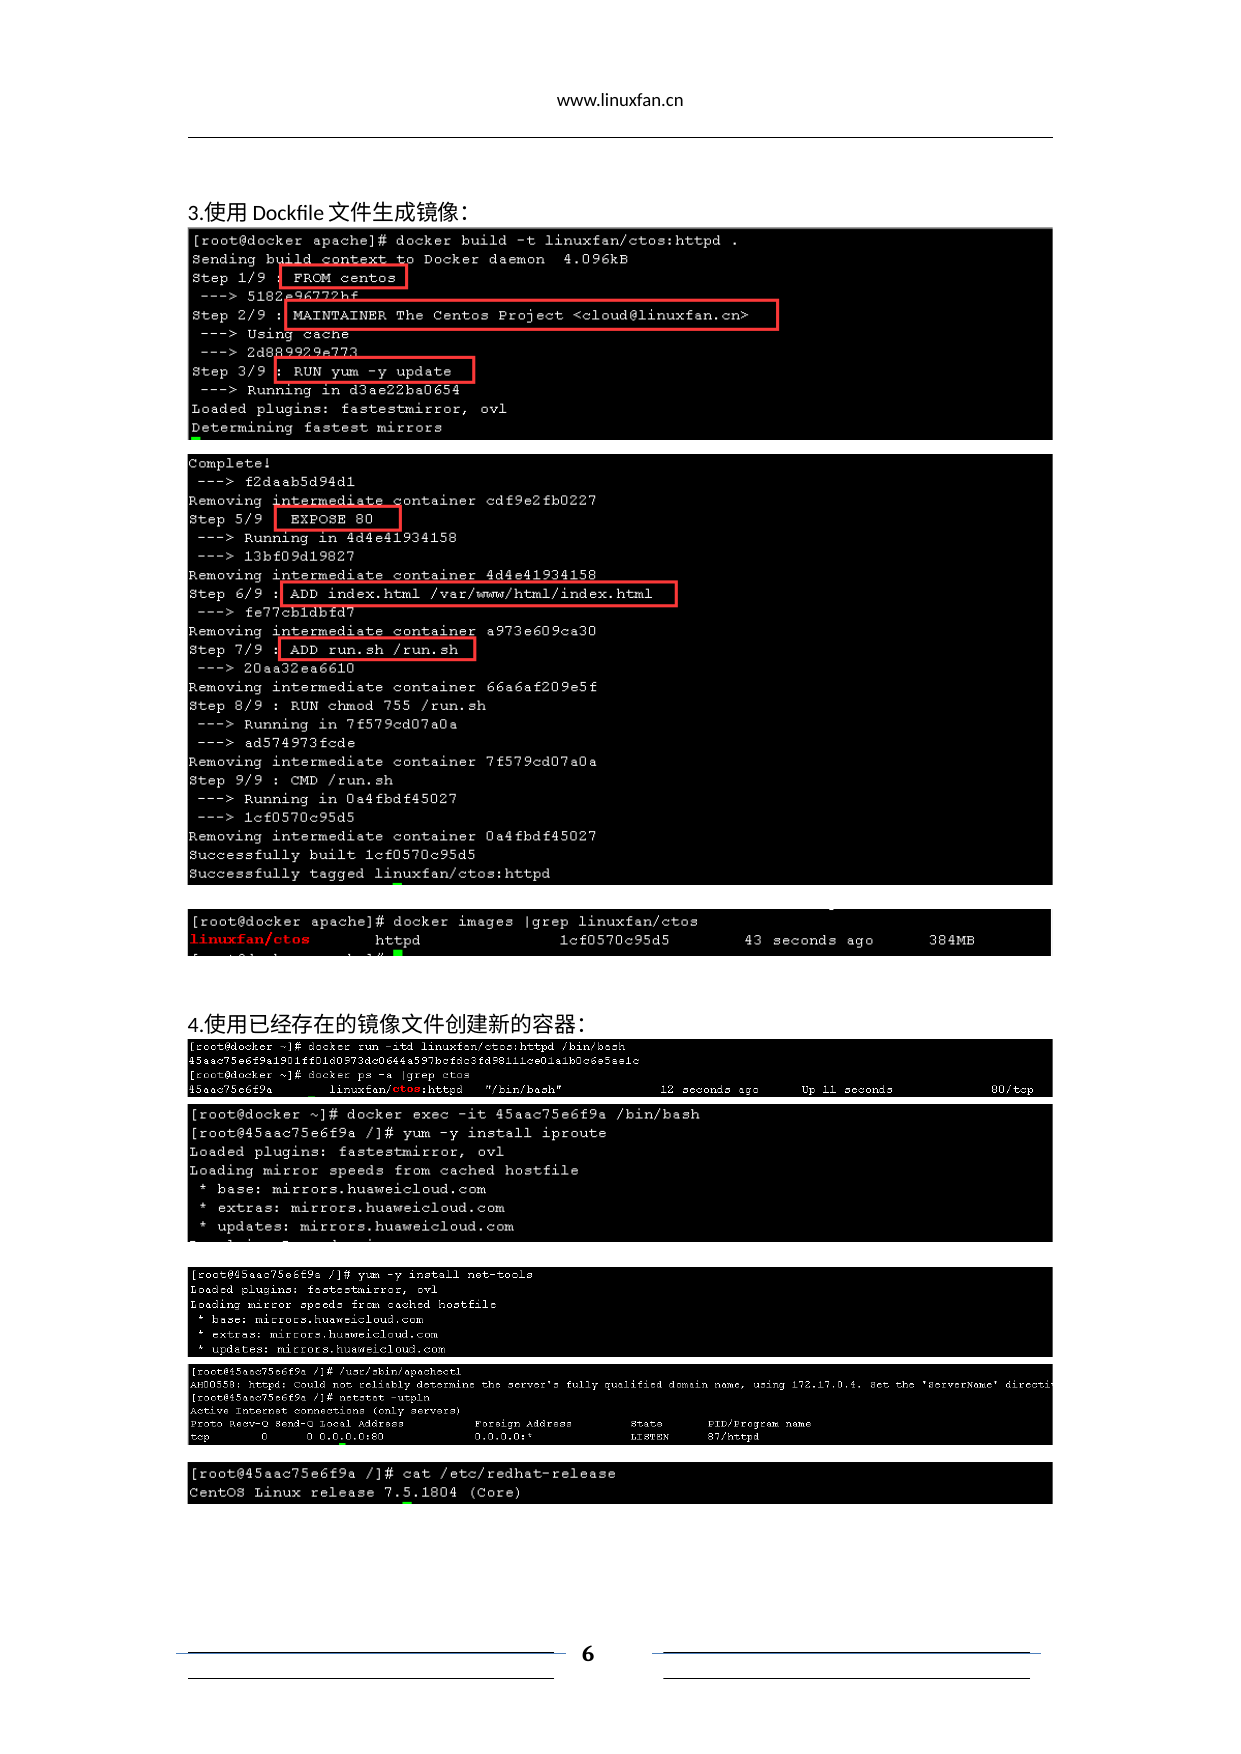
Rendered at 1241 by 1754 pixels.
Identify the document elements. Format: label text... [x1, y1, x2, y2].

text 4.使用已经存在的镜像文件创建新的容器： [187, 1007, 1053, 1039]
picture [187, 1462, 1053, 1504]
picture [187, 909, 1053, 956]
text 3.使用Dockfile文件生成镜像： [187, 194, 1053, 227]
picture [187, 454, 1053, 885]
picture [187, 1104, 1053, 1242]
picture [187, 227, 1053, 440]
picture [187, 1364, 1053, 1445]
picture [187, 1267, 1053, 1357]
picture [187, 1039, 1053, 1097]
